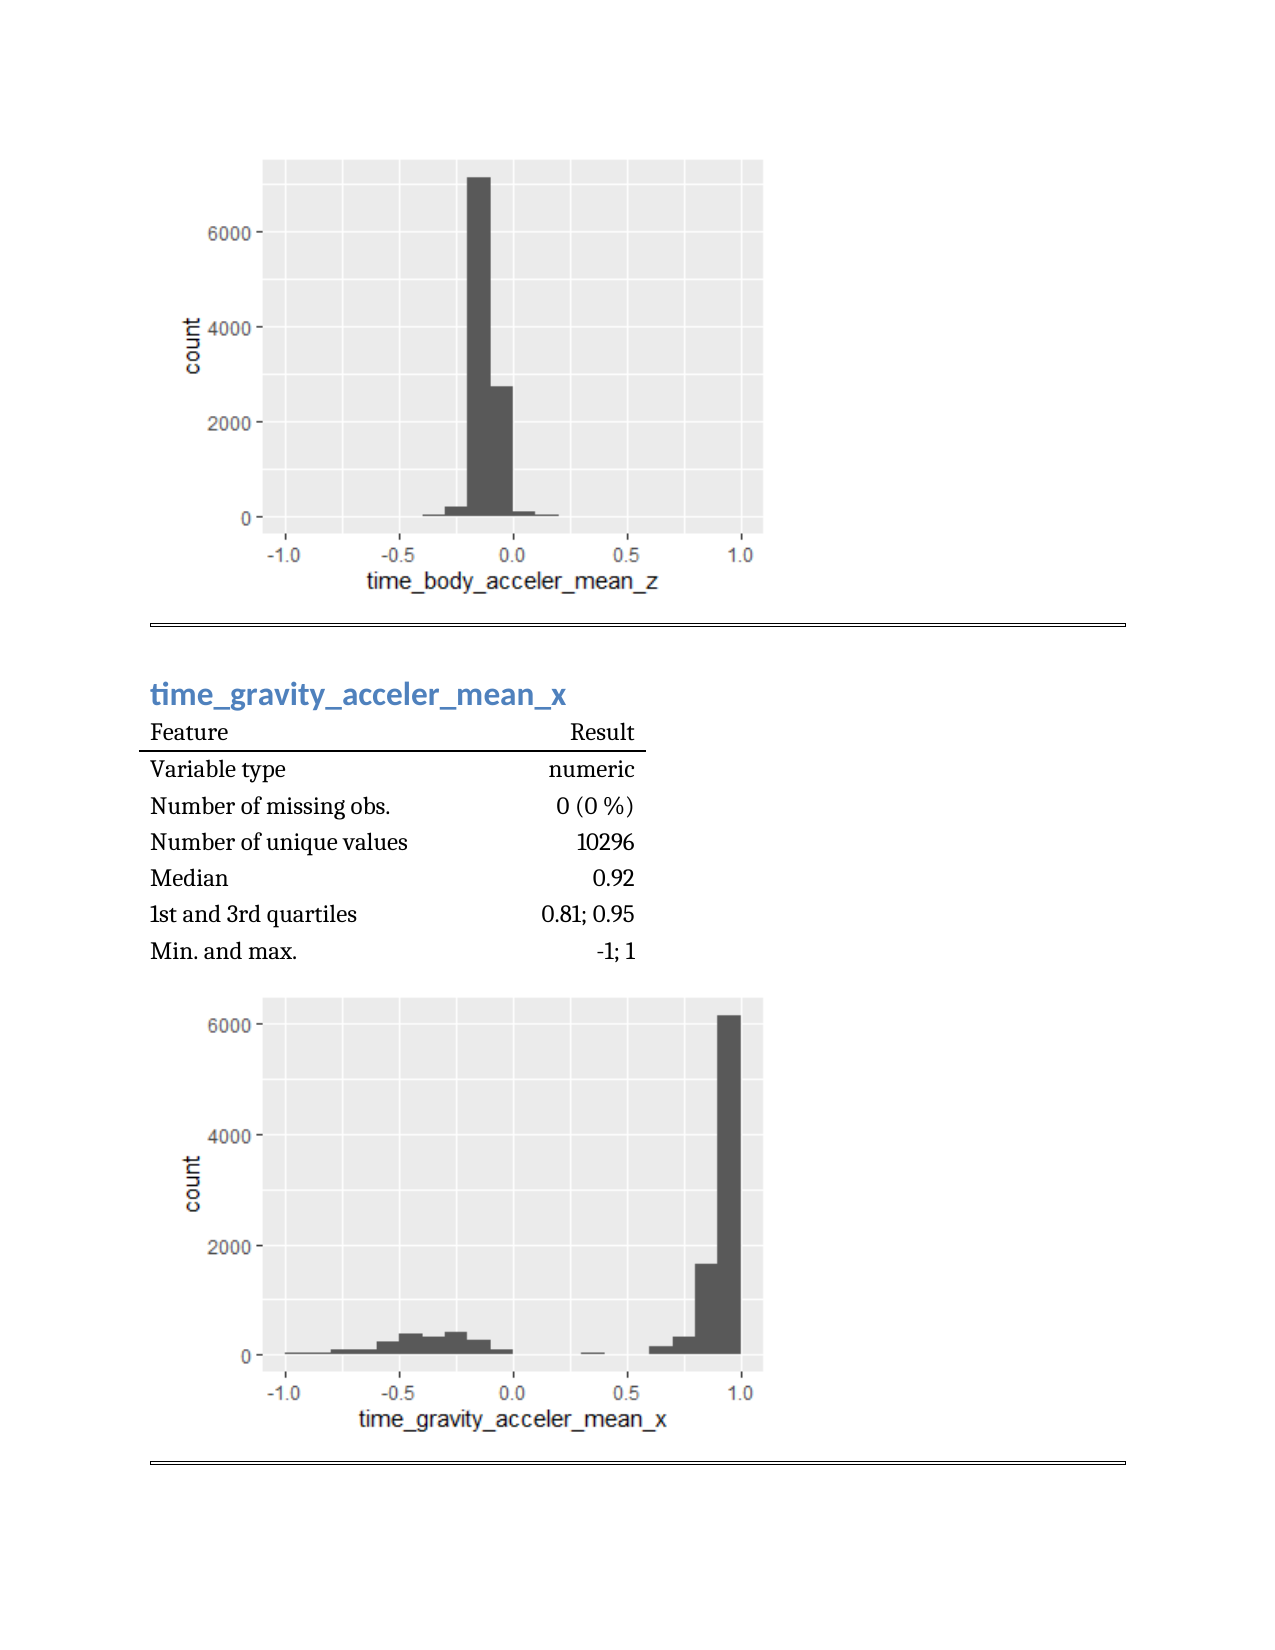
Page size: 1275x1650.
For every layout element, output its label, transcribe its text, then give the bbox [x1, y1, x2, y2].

table_header Result [486, 714, 646, 750]
table_header Feature [139, 714, 486, 750]
table_cell numeric [486, 752, 646, 788]
subtitle time_gravity_acceler_mean_x [150, 673, 1125, 714]
table_cell Variable type [139, 752, 486, 788]
picture [168, 987, 776, 1443]
table_cell 0 (0 %) [486, 788, 646, 824]
table_cell 0.92 [486, 860, 646, 897]
table_cell Median [139, 860, 486, 897]
table_cell 10296 [486, 824, 646, 860]
table_cell Number of unique values [139, 824, 486, 860]
table_cell -1; 1 [486, 933, 646, 969]
table_cell Number of missing obs. [139, 788, 486, 824]
table_cell 0.81; 0.95 [486, 897, 646, 933]
table_cell Min. and max. [139, 933, 486, 969]
picture [168, 150, 776, 605]
table_cell 1st and 3rd quartiles [139, 897, 486, 933]
